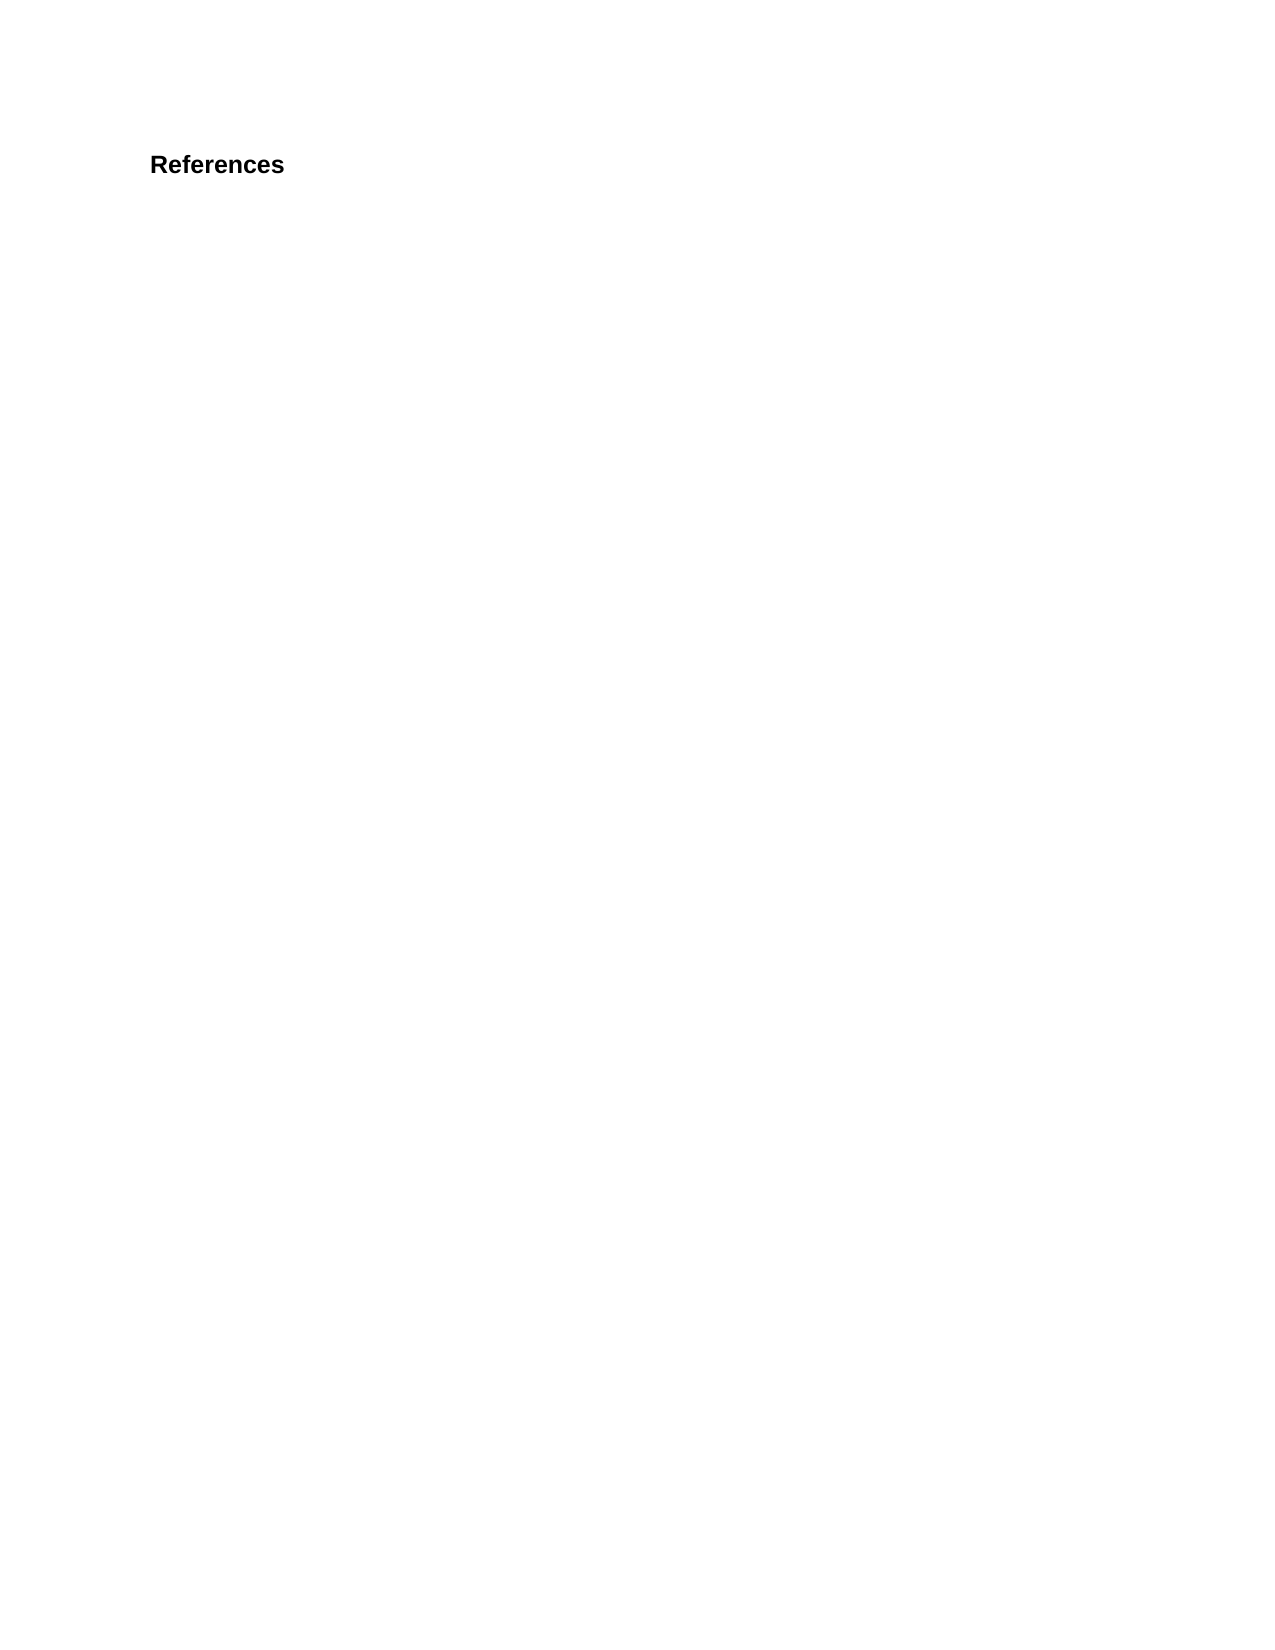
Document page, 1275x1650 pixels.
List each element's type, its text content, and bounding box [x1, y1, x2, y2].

text References [150, 150, 1125, 179]
